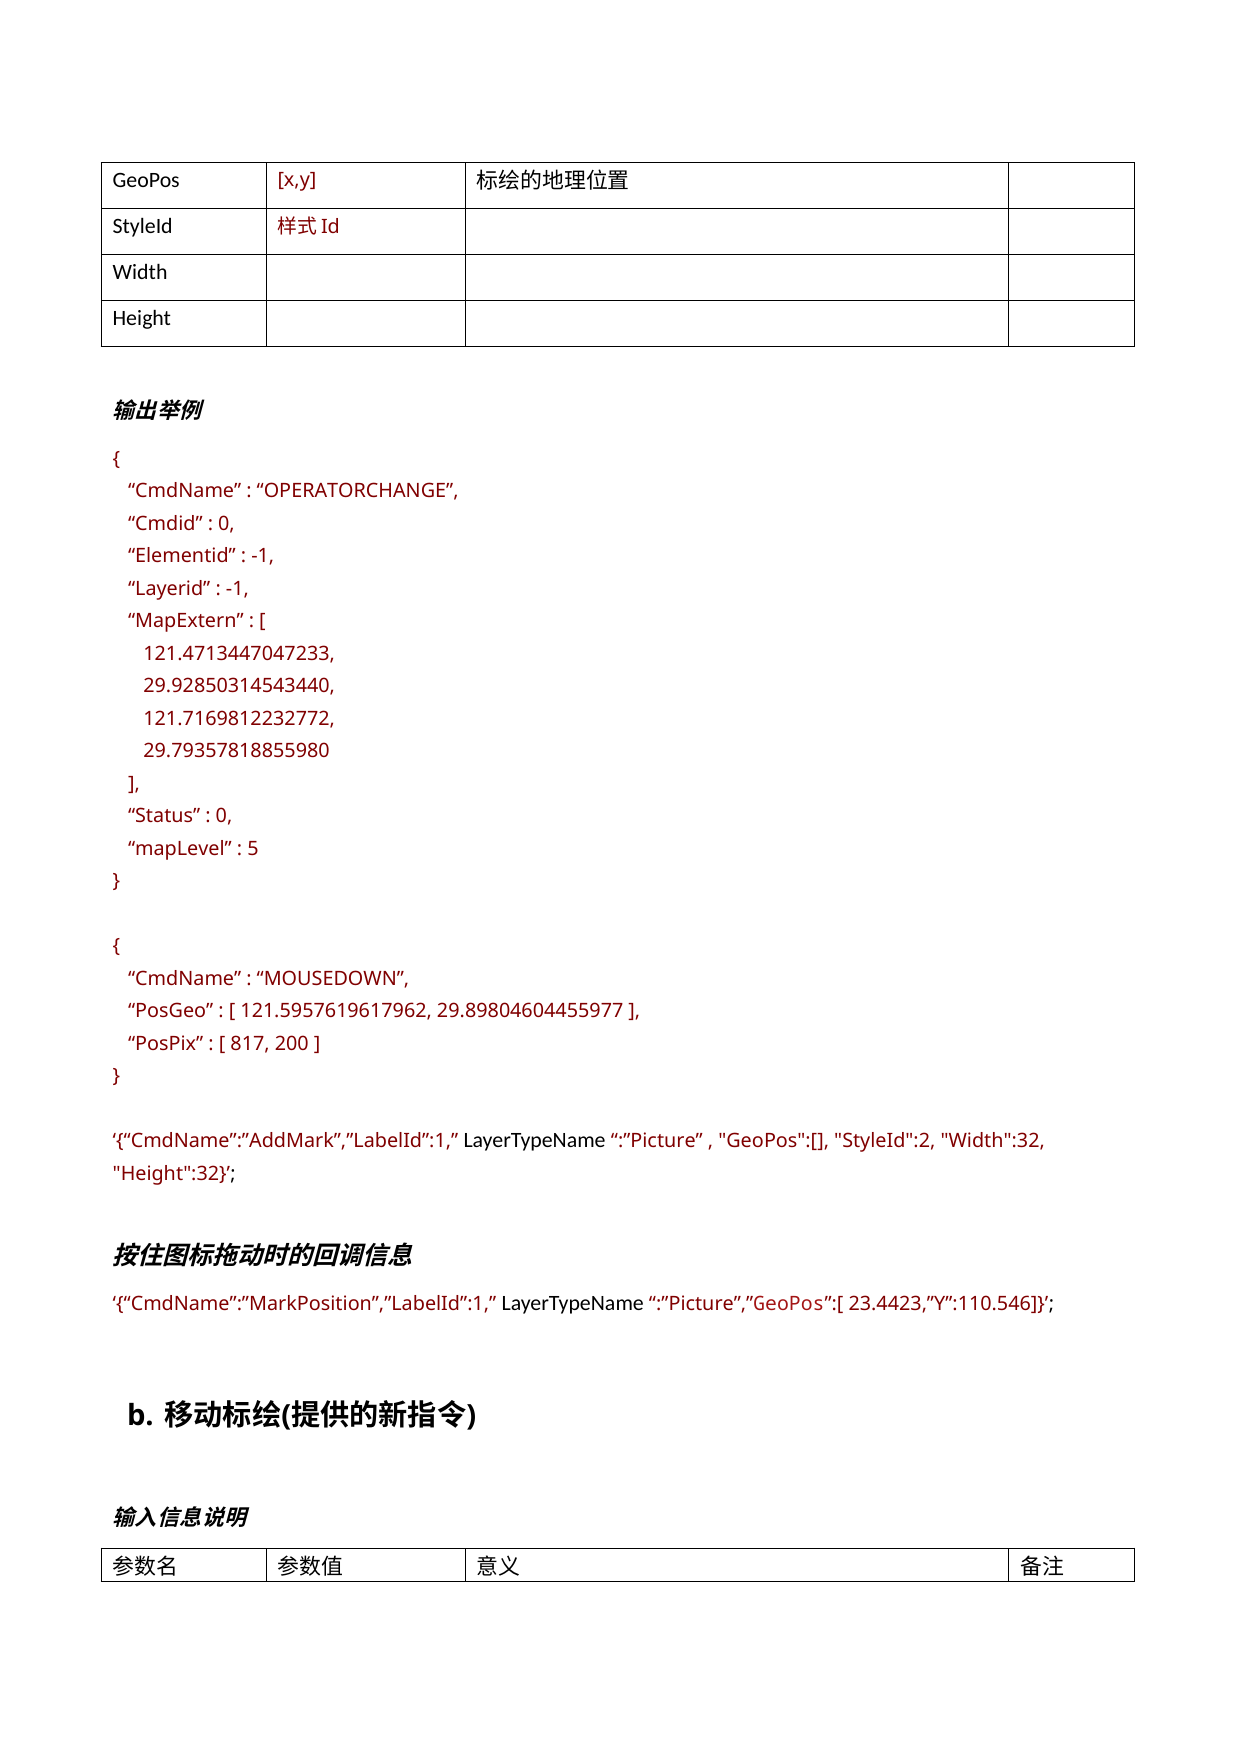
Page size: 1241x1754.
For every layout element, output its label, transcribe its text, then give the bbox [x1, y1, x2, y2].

table_cell 标绘的地理位置 [466, 163, 1008, 208]
text “Layerid” : -1, [112, 571, 1128, 604]
table_header 参数名 [102, 1549, 266, 1581]
text “CmdName” : “OPERATORCHANGE”, [112, 474, 1128, 506]
table_header 意义 [466, 1549, 1008, 1581]
text ‘{“CmdName”:”AddMark”,”LabelId”:1,” LayerTypeName “:”Picture” , "GeoPos":[], "StyleId":2, "Width":32, "Height":32}’; [112, 1124, 1128, 1189]
table_cell [466, 255, 1008, 300]
table_cell [466, 301, 1008, 346]
table_cell StyleId [102, 209, 266, 254]
table_cell [x,y] [267, 163, 465, 208]
text 29.92850314543440, [112, 669, 1128, 701]
table_cell Width [102, 255, 266, 300]
table_cell Height [102, 301, 266, 346]
text } [112, 864, 1128, 896]
subtitle 移动标绘(提供的新指令) [127, 1381, 1128, 1446]
table_cell 样式Id [267, 209, 465, 254]
table_cell GeoPos [102, 163, 266, 208]
text { [112, 441, 1128, 474]
text “CmdName” : “MOUSEDOWN”, [112, 961, 1128, 994]
table_cell [1009, 163, 1134, 208]
table_header 备注 [1009, 1549, 1134, 1581]
text 输入信息说明 [112, 1499, 1128, 1532]
text ‘{“CmdName”:”MarkPosition”,”LabelId”:1,” LayerTypeName “:”Picture”,”GeoPos”:[ 23.4423,”Y”:110.546]}’; [112, 1286, 1128, 1319]
text 按住图标拖动时的回调信息 [112, 1221, 1128, 1286]
text 输出举例 [112, 393, 1128, 426]
table_header 参数值 [267, 1549, 465, 1581]
text ], [112, 766, 1128, 799]
table_cell [1009, 209, 1134, 254]
table_cell [267, 301, 465, 346]
text “Elementid” : -1, [112, 539, 1128, 571]
table_cell [267, 255, 465, 300]
text { [112, 929, 1128, 961]
table_cell [1009, 301, 1134, 346]
text 121.4713447047233, [112, 636, 1128, 669]
table_cell [1009, 255, 1134, 300]
text } [112, 1059, 1128, 1091]
text “PosPix” : [ 817, 200 ] [112, 1026, 1128, 1059]
text “Status” : 0, [112, 799, 1128, 831]
table_cell [466, 209, 1008, 254]
text “mapLevel” : 5 [112, 831, 1128, 864]
text “Cmdid” : 0, [112, 506, 1128, 539]
text 29.79357818855980 [112, 734, 1128, 766]
text “PosGeo” : [ 121.5957619617962, 29.89804604455977 ], [112, 994, 1128, 1026]
text “MapExtern” : [ [112, 604, 1128, 636]
text 121.7169812232772, [112, 701, 1128, 734]
